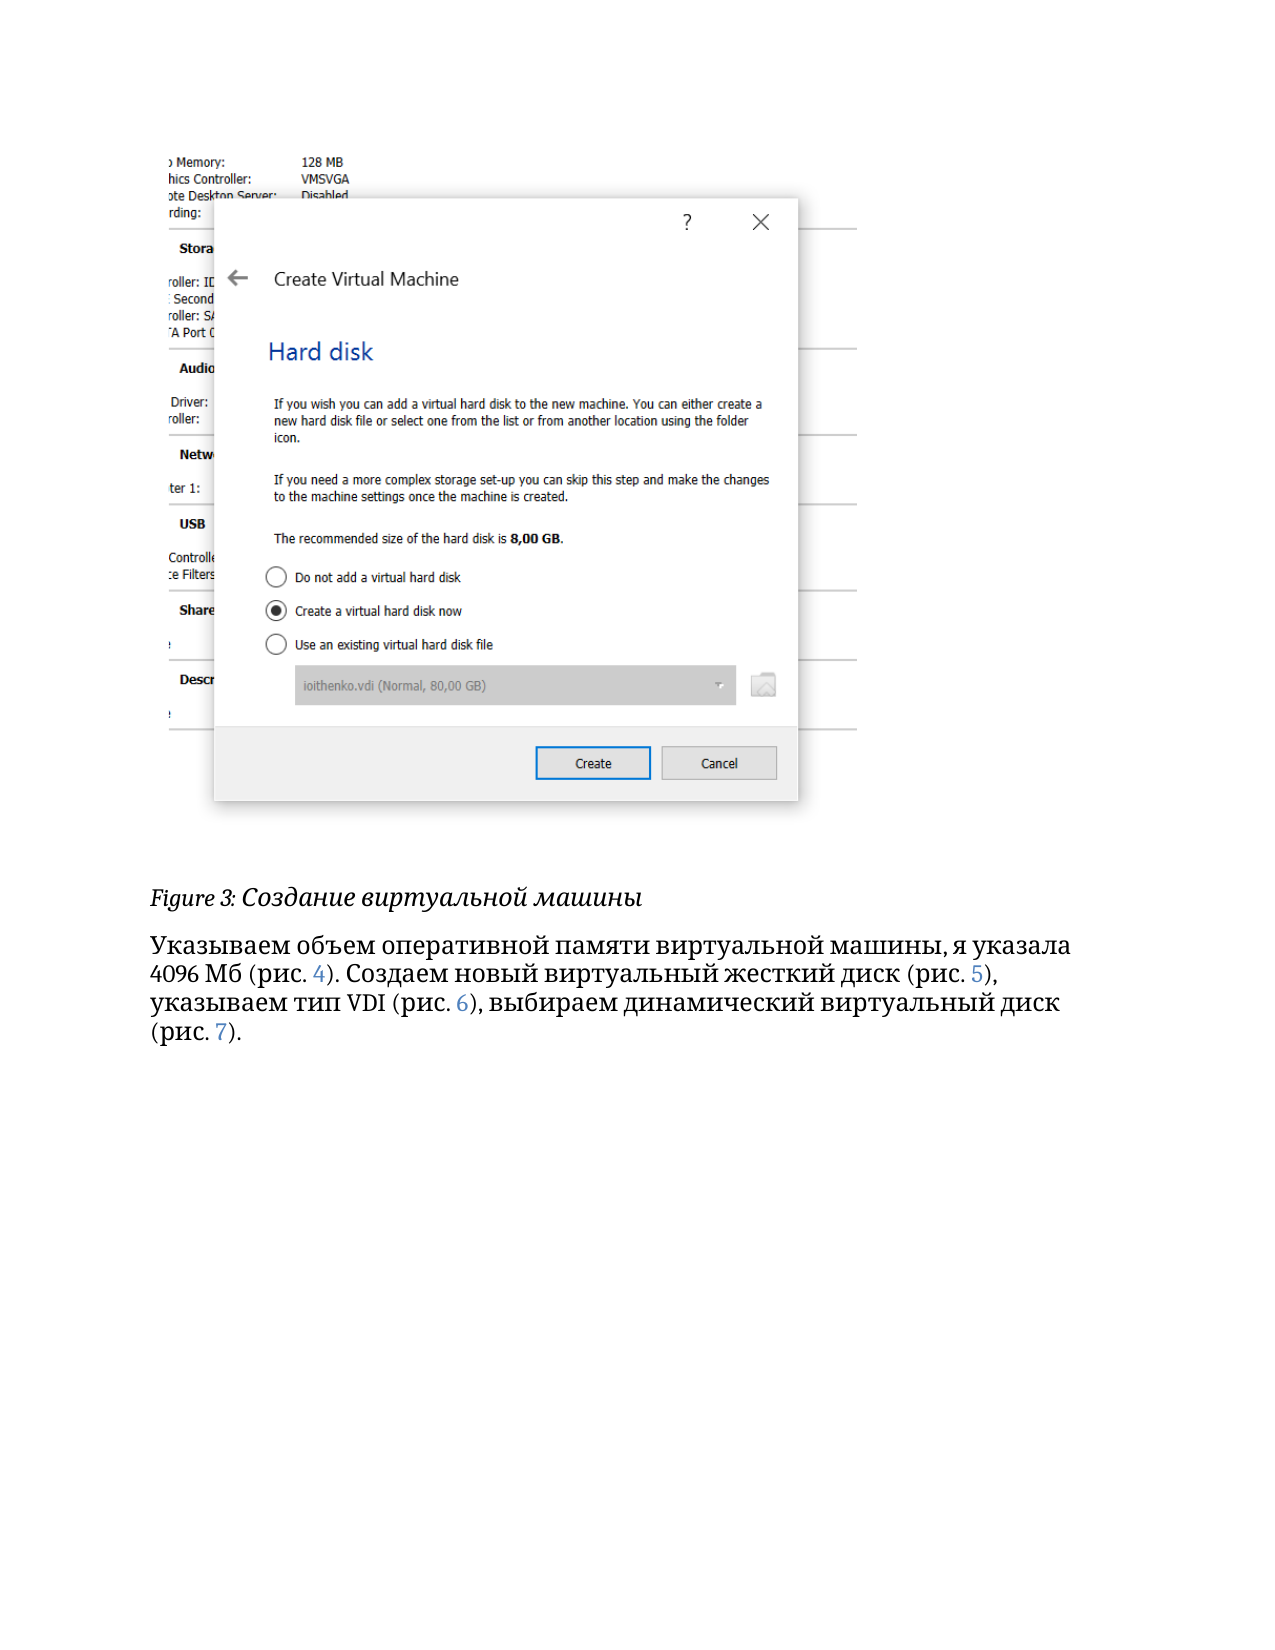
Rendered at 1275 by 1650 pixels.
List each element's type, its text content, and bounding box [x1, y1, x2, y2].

picture [168, 150, 857, 864]
text Указываем объем оперативной памяти виртуальной машины, я указала 4096 Мб (рис. 4). Создаем новый виртуальный жесткий диск (рис. 5), указываем тип VDI (рис. 6), выбираем динамический виртуальный диск (рис. 7). [150, 932, 1125, 1047]
text Figure 3: Создание виртуальной машины [150, 884, 1125, 913]
